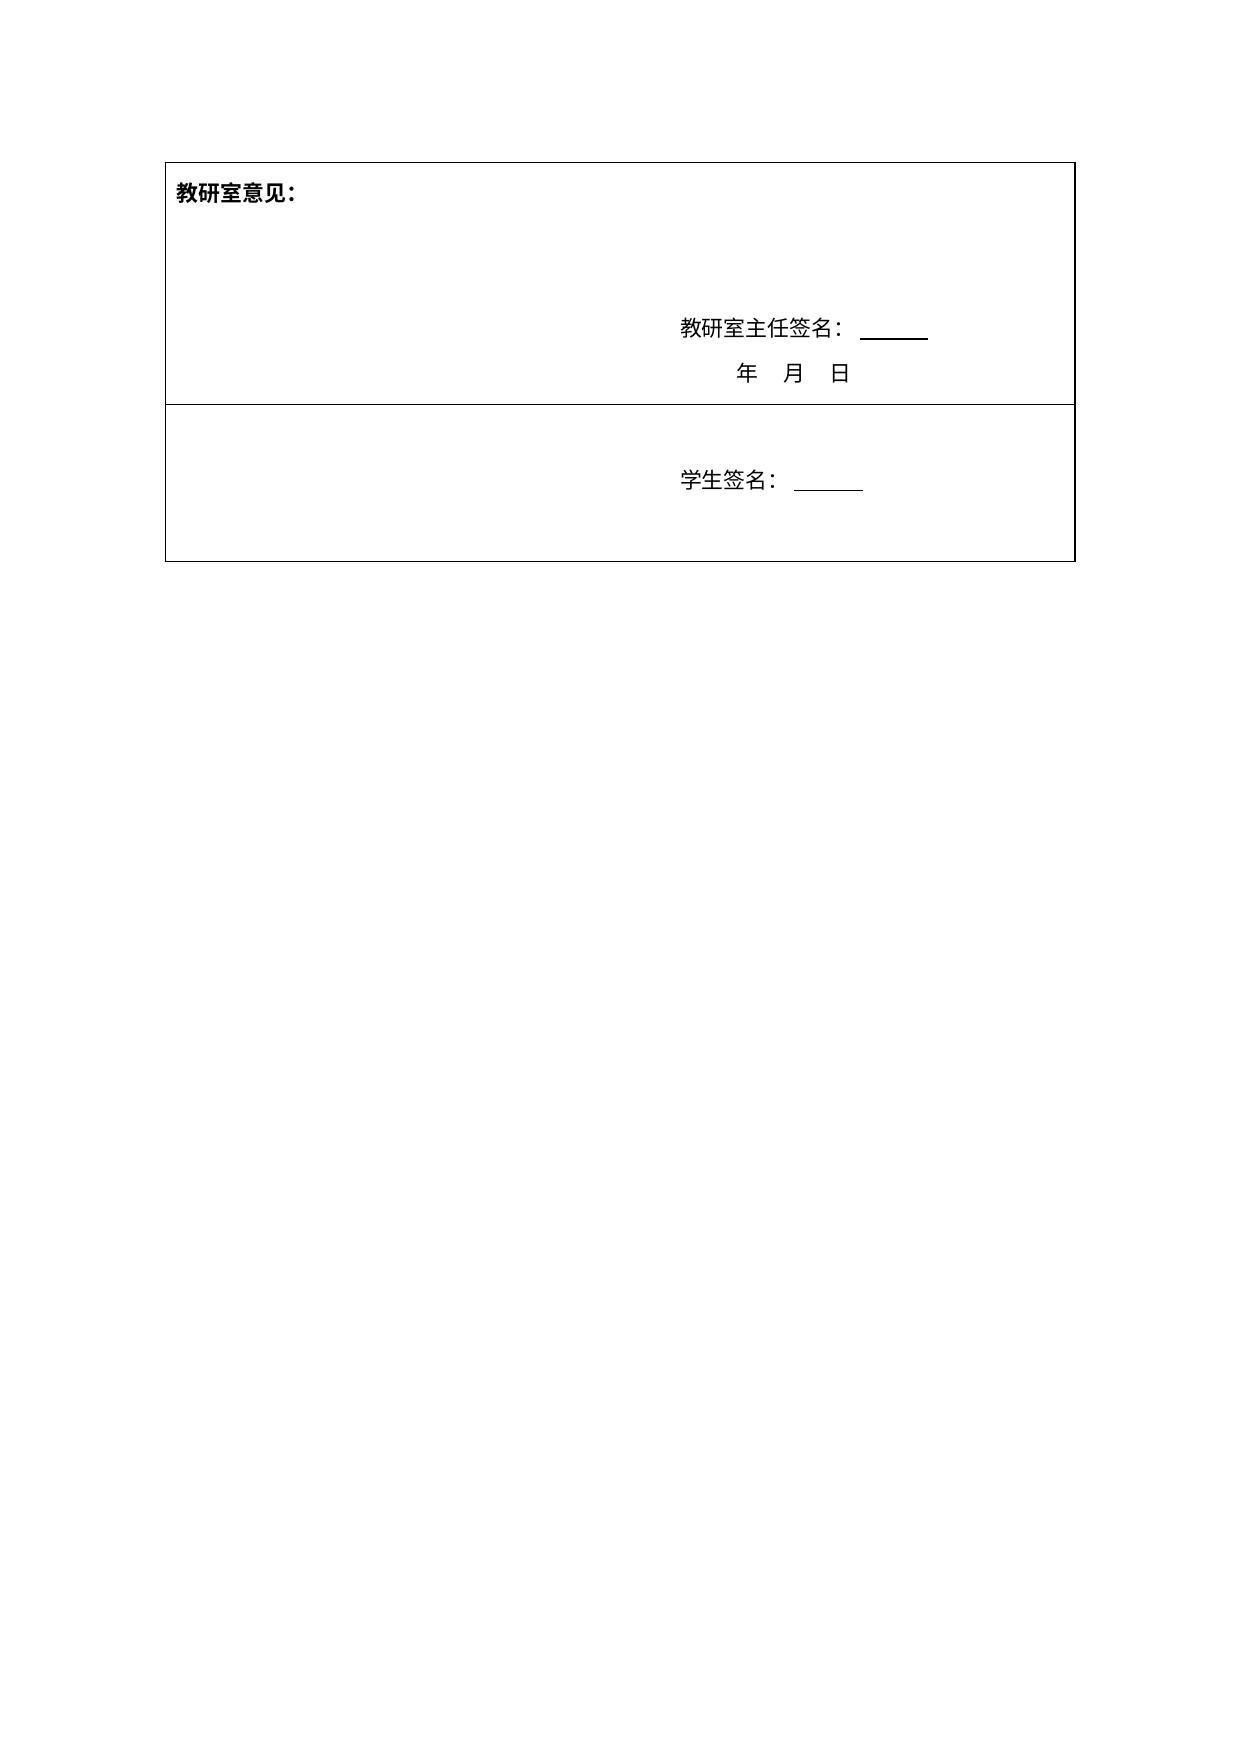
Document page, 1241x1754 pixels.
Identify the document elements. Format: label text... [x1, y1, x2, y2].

table_cell 学生签名： [166, 405, 1074, 561]
table_cell 教研室意见： 教研室主任签名： 年 月 日 [166, 163, 1074, 404]
